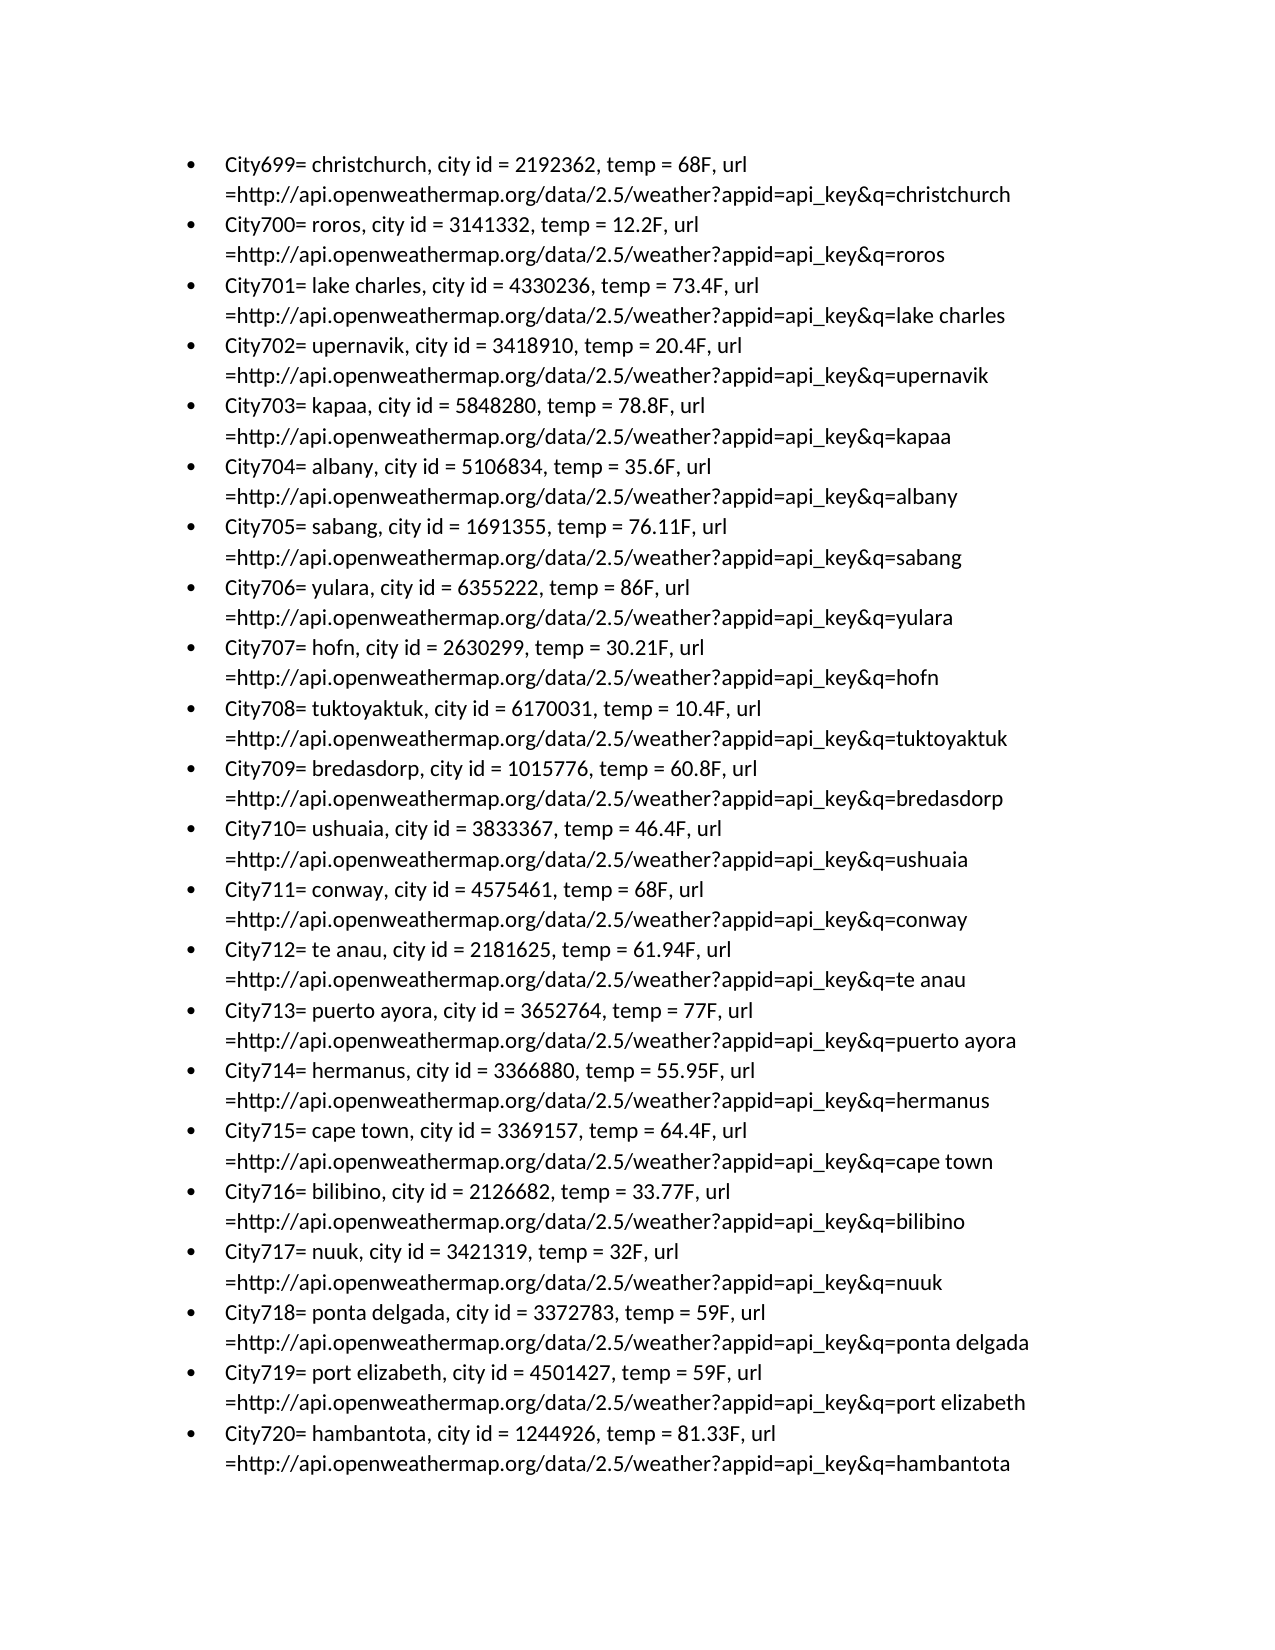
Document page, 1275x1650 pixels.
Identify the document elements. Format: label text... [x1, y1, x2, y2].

list City718= ponta delgada, city id = 3372783, temp = 59F, url =http://api.openweathermap.org/data/2.5/weather?appid=api_key&q=ponta delgada [187, 1298, 1125, 1356]
list City720= hambantota, city id = 1244926, temp = 81.33F, url =http://api.openweathermap.org/data/2.5/weather?appid=api_key&q=hambantota [187, 1419, 1125, 1477]
list City712= te anau, city id = 2181625, temp = 61.94F, url =http://api.openweathermap.org/data/2.5/weather?appid=api_key&q=te anau [187, 935, 1125, 994]
list City710= ushuaia, city id = 3833367, temp = 46.4F, url =http://api.openweathermap.org/data/2.5/weather?appid=api_key&q=ushuaia [187, 814, 1125, 873]
list City704= albany, city id = 5106834, temp = 35.6F, url =http://api.openweathermap.org/data/2.5/weather?appid=api_key&q=albany [187, 452, 1125, 510]
list City715= cape town, city id = 3369157, temp = 64.4F, url =http://api.openweathermap.org/data/2.5/weather?appid=api_key&q=cape town [187, 1117, 1125, 1175]
list City700= roros, city id = 3141332, temp = 12.2F, url =http://api.openweathermap.org/data/2.5/weather?appid=api_key&q=roros [187, 210, 1125, 269]
list City701= lake charles, city id = 4330236, temp = 73.4F, url =http://api.openweathermap.org/data/2.5/weather?appid=api_key&q=lake charles [187, 271, 1125, 329]
list City719= port elizabeth, city id = 4501427, temp = 59F, url =http://api.openweathermap.org/data/2.5/weather?appid=api_key&q=port elizabeth [187, 1358, 1125, 1417]
list City709= bredasdorp, city id = 1015776, temp = 60.8F, url =http://api.openweathermap.org/data/2.5/weather?appid=api_key&q=bredasdorp [187, 754, 1125, 812]
list City714= hermanus, city id = 3366880, temp = 55.95F, url =http://api.openweathermap.org/data/2.5/weather?appid=api_key&q=hermanus [187, 1056, 1125, 1114]
list City711= conway, city id = 4575461, temp = 68F, url =http://api.openweathermap.org/data/2.5/weather?appid=api_key&q=conway [187, 875, 1125, 933]
list City699= christchurch, city id = 2192362, temp = 68F, url =http://api.openweathermap.org/data/2.5/weather?appid=api_key&q=christchurch [187, 150, 1125, 208]
list City713= puerto ayora, city id = 3652764, temp = 77F, url =http://api.openweathermap.org/data/2.5/weather?appid=api_key&q=puerto ayora [187, 996, 1125, 1054]
list City705= sabang, city id = 1691355, temp = 76.11F, url =http://api.openweathermap.org/data/2.5/weather?appid=api_key&q=sabang [187, 512, 1125, 571]
list City708= tuktoyaktuk, city id = 6170031, temp = 10.4F, url =http://api.openweathermap.org/data/2.5/weather?appid=api_key&q=tuktoyaktuk [187, 694, 1125, 752]
list City717= nuuk, city id = 3421319, temp = 32F, url =http://api.openweathermap.org/data/2.5/weather?appid=api_key&q=nuuk [187, 1237, 1125, 1296]
list City707= hofn, city id = 2630299, temp = 30.21F, url =http://api.openweathermap.org/data/2.5/weather?appid=api_key&q=hofn [187, 633, 1125, 692]
list City706= yulara, city id = 6355222, temp = 86F, url =http://api.openweathermap.org/data/2.5/weather?appid=api_key&q=yulara [187, 573, 1125, 631]
list City702= upernavik, city id = 3418910, temp = 20.4F, url =http://api.openweathermap.org/data/2.5/weather?appid=api_key&q=upernavik [187, 331, 1125, 389]
list City703= kapaa, city id = 5848280, temp = 78.8F, url =http://api.openweathermap.org/data/2.5/weather?appid=api_key&q=kapaa [187, 392, 1125, 450]
list City716= bilibino, city id = 2126682, temp = 33.77F, url =http://api.openweathermap.org/data/2.5/weather?appid=api_key&q=bilibino [187, 1177, 1125, 1235]
